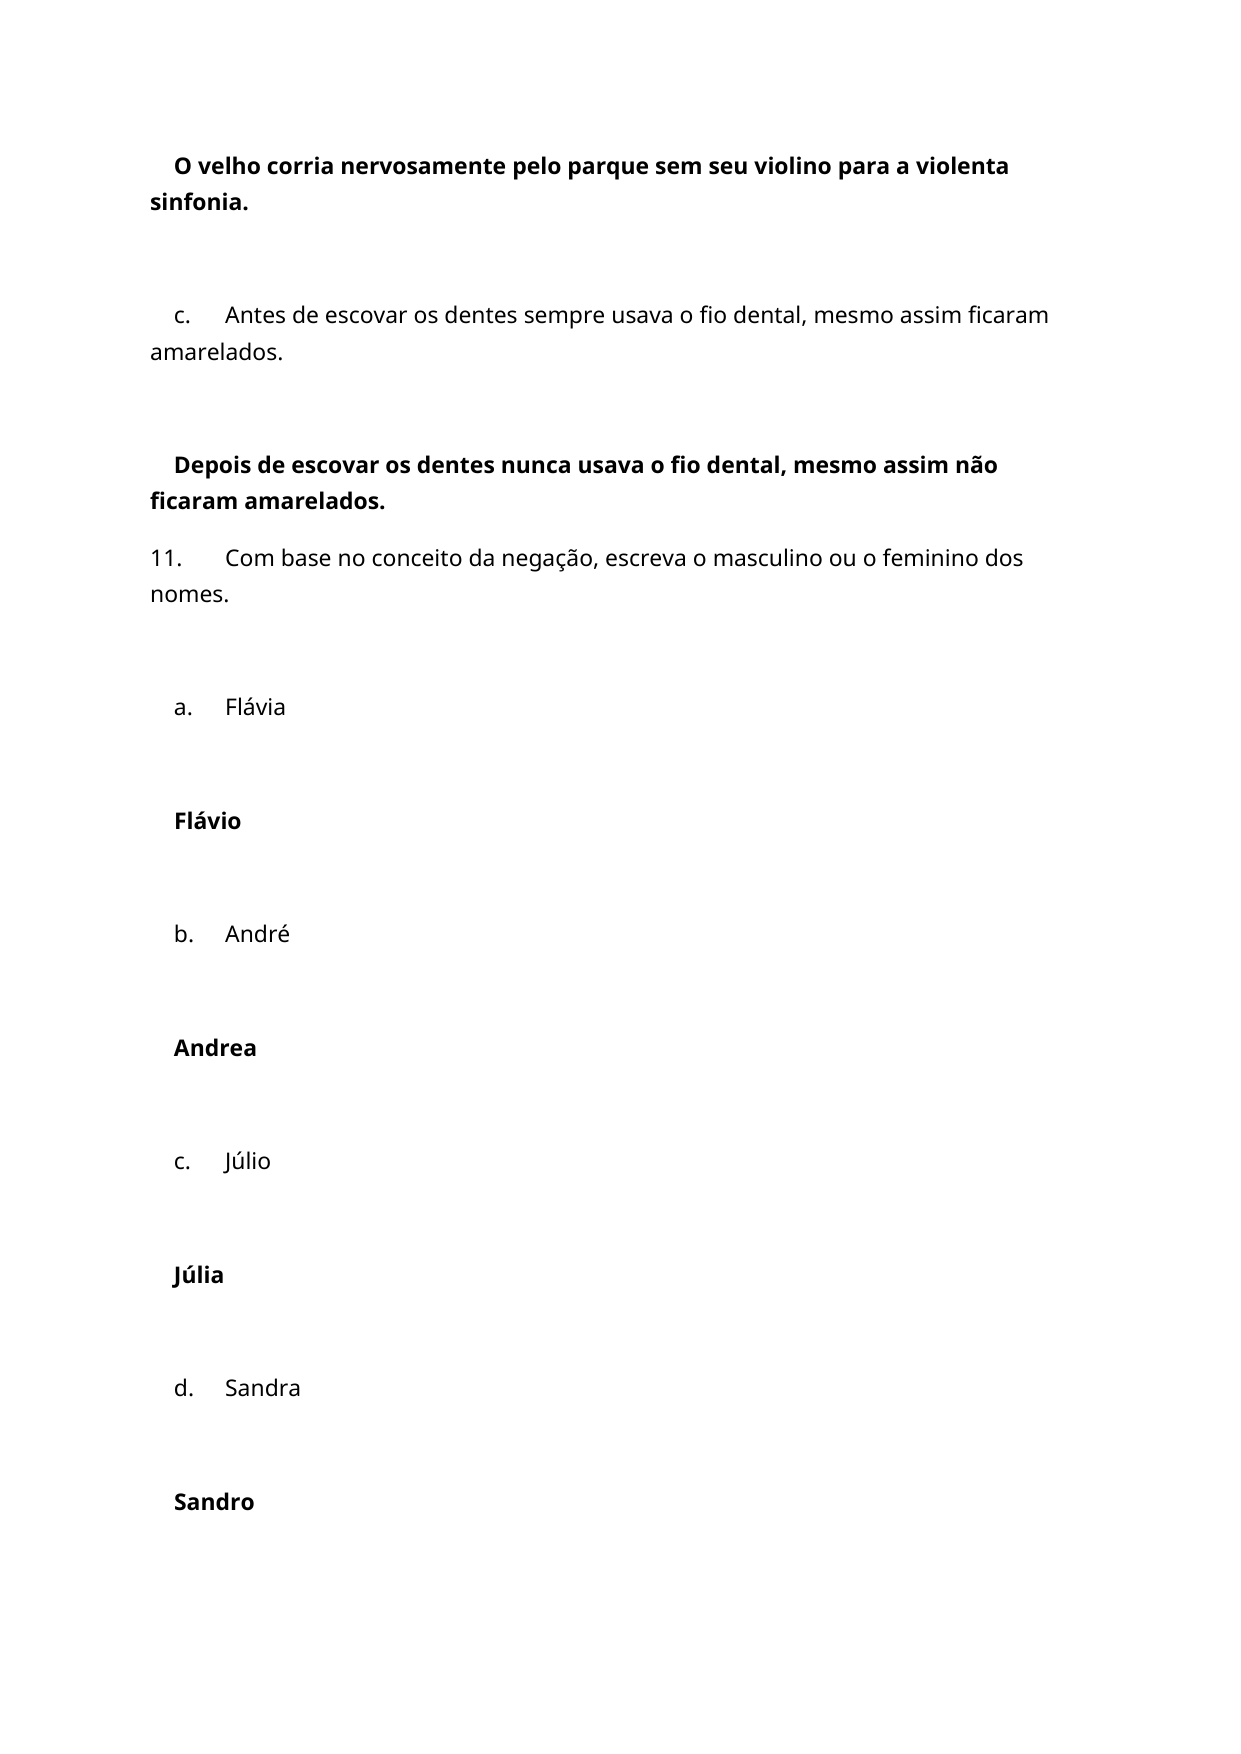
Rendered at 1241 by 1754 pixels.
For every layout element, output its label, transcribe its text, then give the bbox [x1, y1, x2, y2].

text Depois de escovar os dentes nunca usava o fio dental, mesmo assim não ficaram amarelados. [150, 449, 1090, 516]
text Flávio [150, 805, 1090, 836]
text a. Flávia [150, 691, 1090, 722]
text b. André [150, 918, 1090, 949]
text c. Antes de escovar os dentes sempre usava o fio dental, mesmo assim ficaram amarelados. [150, 299, 1090, 367]
text O velho corria nervosamente pelo parque sem seu violino para a violenta sinfonia. [150, 150, 1090, 217]
text Júlia [150, 1259, 1090, 1290]
text d. Sandra [150, 1372, 1090, 1404]
text c. Júlio [150, 1145, 1090, 1177]
text 11. Com base no conceito da negação, escreva o masculino ou o feminino dos nomes. [150, 542, 1090, 609]
text Sandro [150, 1486, 1090, 1517]
text Andrea [150, 1032, 1090, 1063]
